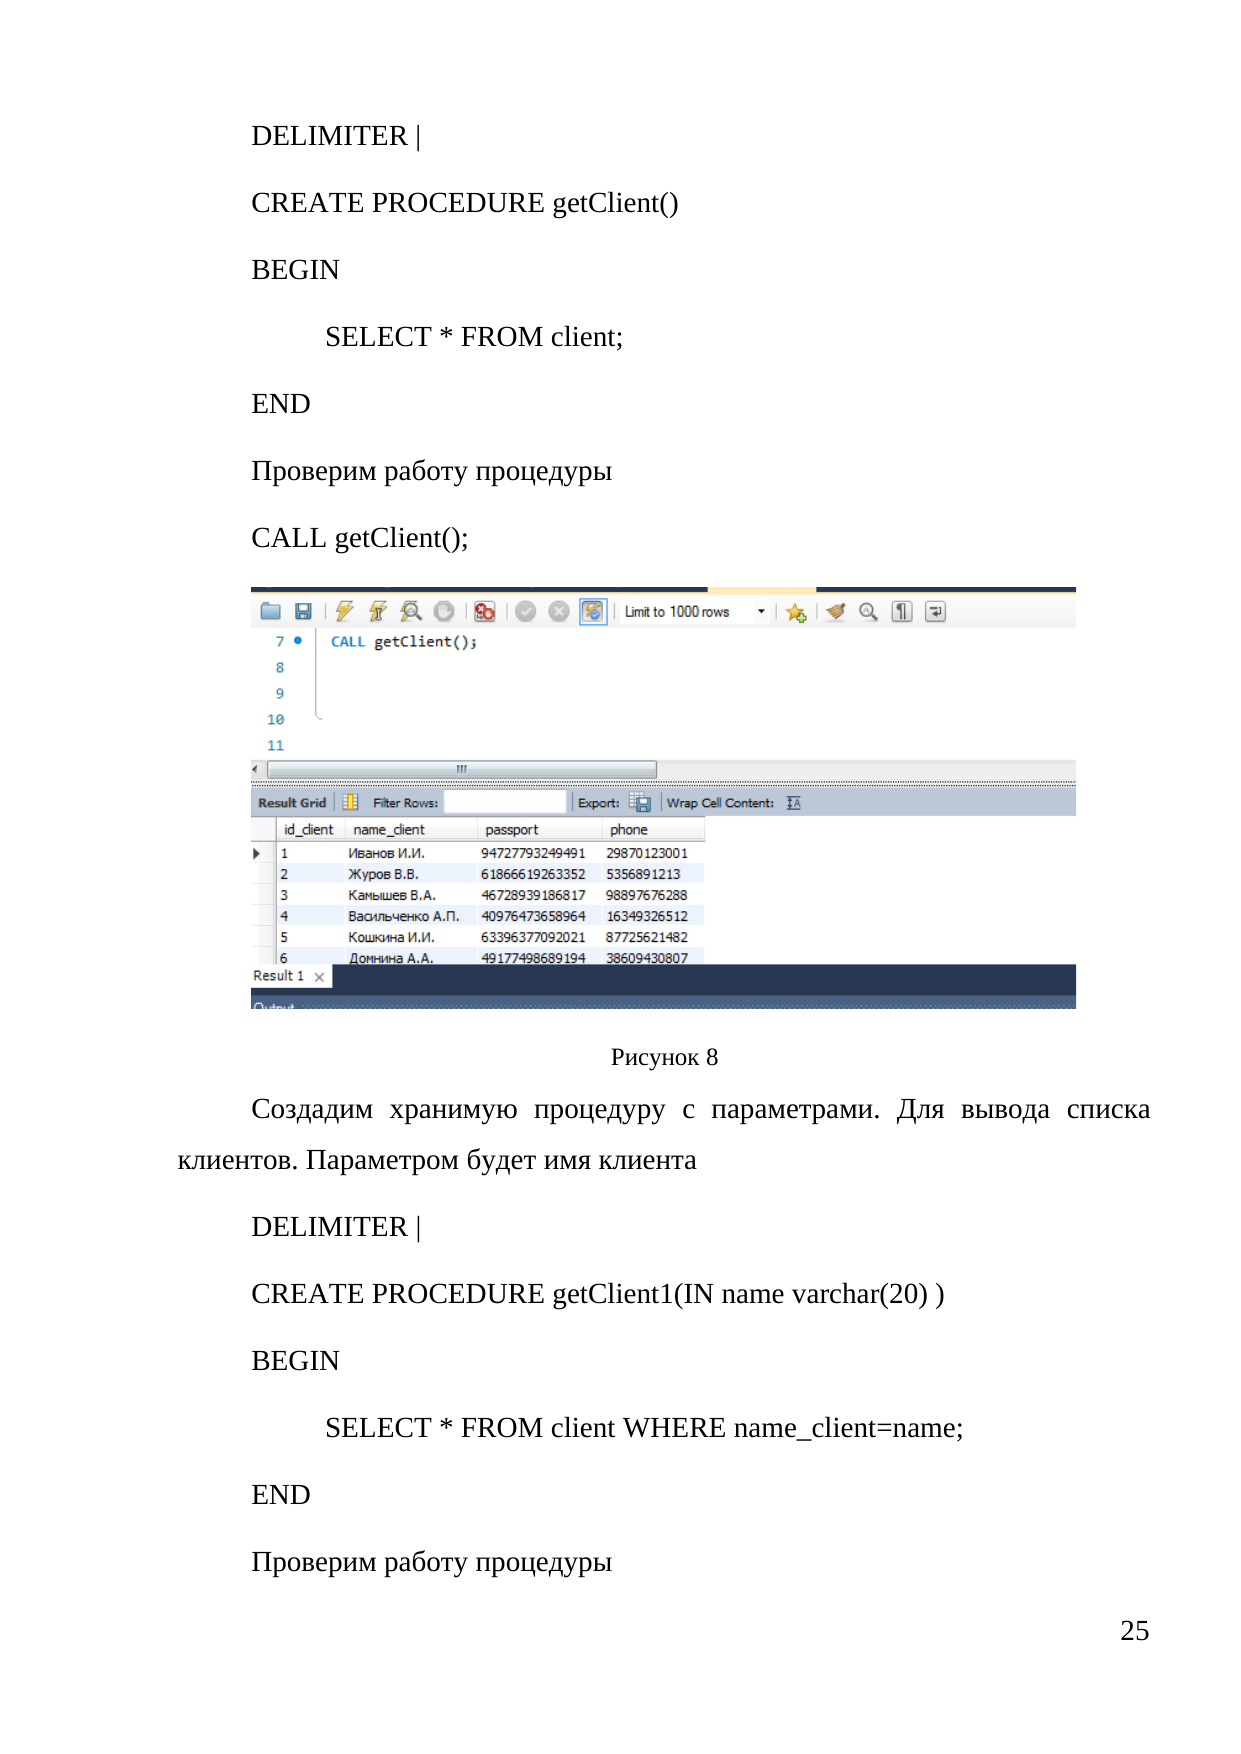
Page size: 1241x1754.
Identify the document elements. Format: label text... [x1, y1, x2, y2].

text CREATE PROCEDURE getClient1(IN name varchar(20) ) [177, 1276, 1152, 1309]
text Создадим хранимую процедуру с параметрами. Для вывода списка клиентов. Параметром будет имя клиента [177, 1092, 1152, 1176]
text DELIMITER | [177, 118, 1152, 152]
text SELECT * FROM client; [177, 319, 1152, 353]
text Рисунок 8 [177, 1042, 1152, 1071]
text BEGIN [177, 1343, 1152, 1376]
text Проверим работу процедуры [177, 453, 1152, 487]
text END [177, 386, 1152, 419]
text END [177, 1477, 1152, 1510]
text SELECT * FROM client WHERE name_client=name; [177, 1410, 1152, 1443]
text CREATE PROCEDURE getClient() [177, 185, 1152, 219]
text DELIMITER | [177, 1209, 1152, 1242]
text Проверим работу процедуры [177, 1544, 1152, 1577]
text BEGIN [177, 252, 1152, 286]
picture [251, 587, 1077, 1009]
text CALL getClient(); [177, 520, 1152, 553]
